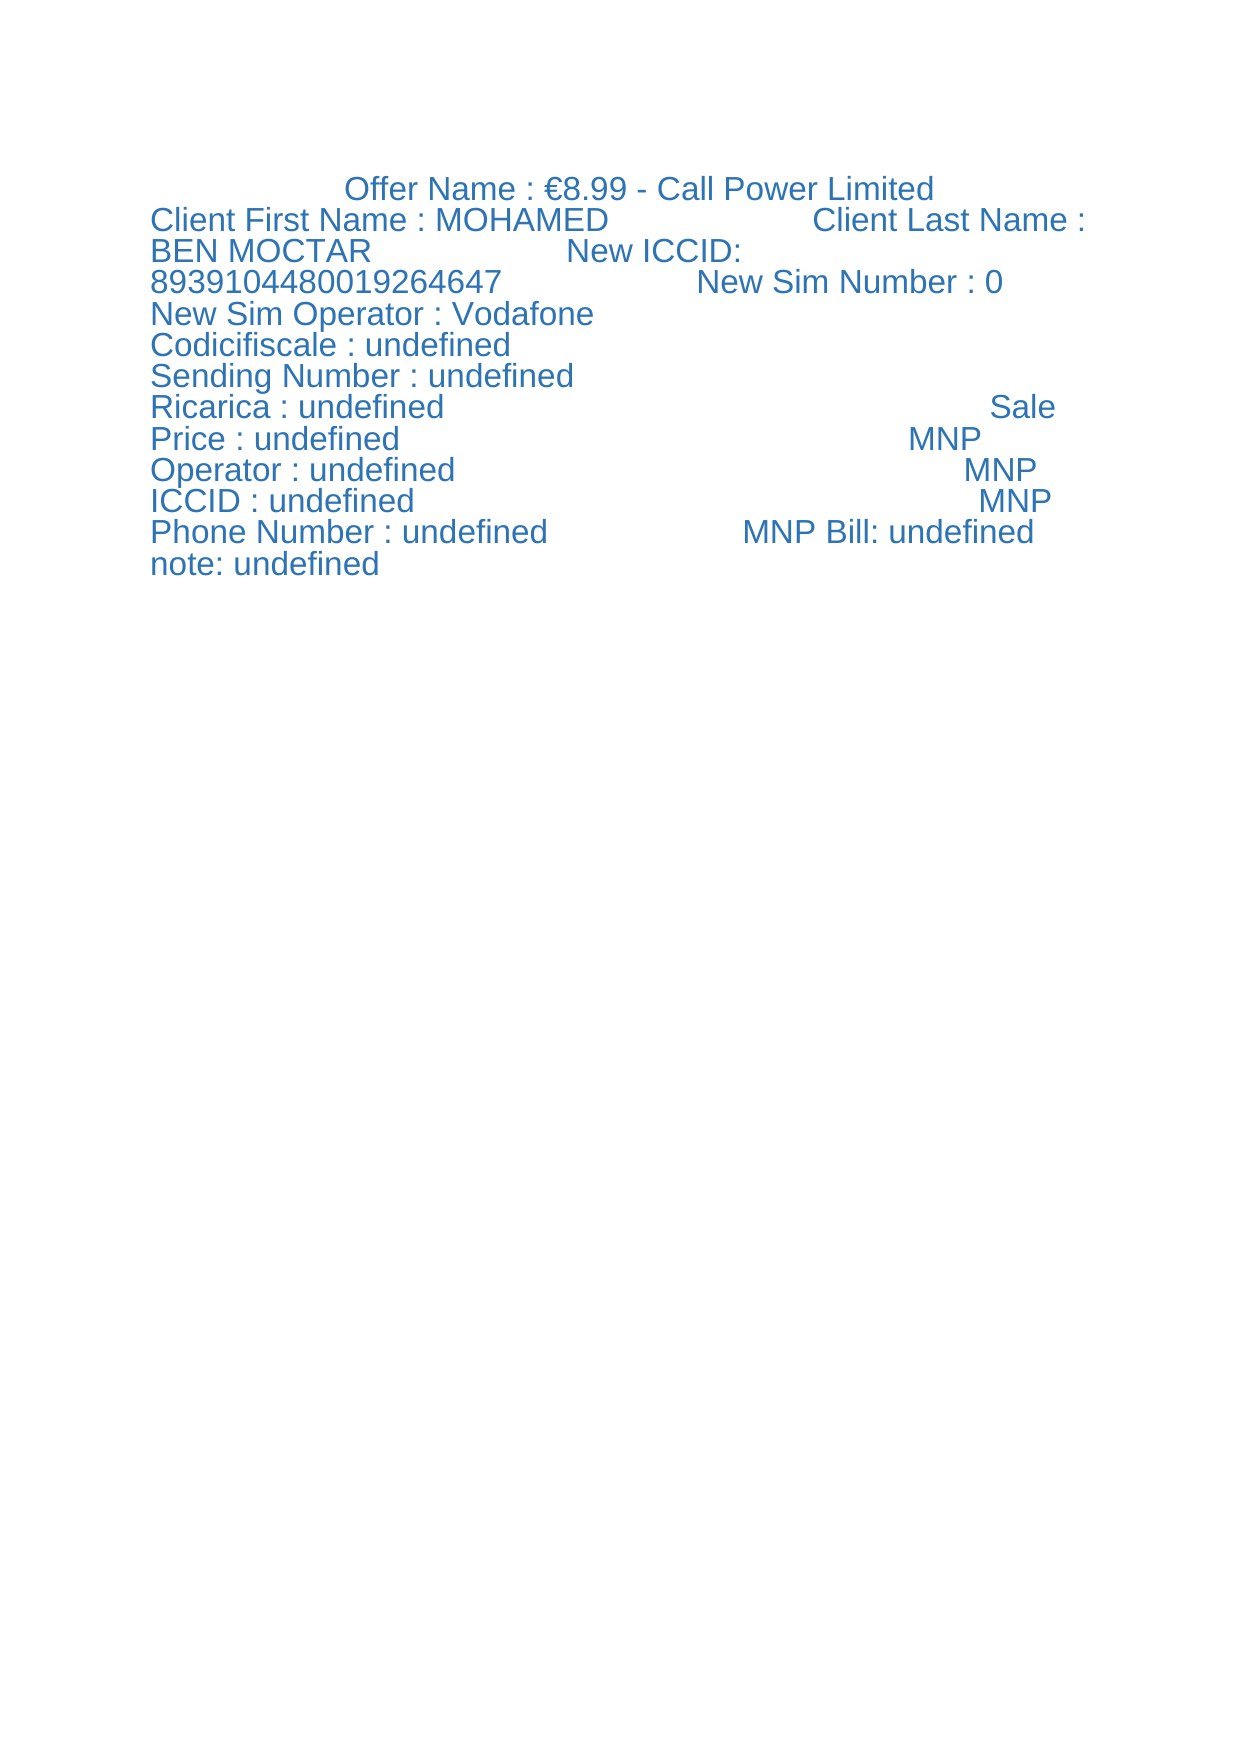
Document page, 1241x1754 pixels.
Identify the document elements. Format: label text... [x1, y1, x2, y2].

subtitle Offer Name : €8.99 - Call Power Limited Client First Name : MOHAMED Client Last Name : BEN MOCTAR New ICCID: 8939104480019264647 New Sim Number : 0 New Sim Operator : Vodafone Codicifiscale : undefined Sending Number : undefined Ricarica : undefined Sale Price : undefined MNP Operator : undefined MNP ICCID : undefined MNP Phone Number : undefined MNP Bill: undefined note: undefined [150, 175, 1090, 581]
